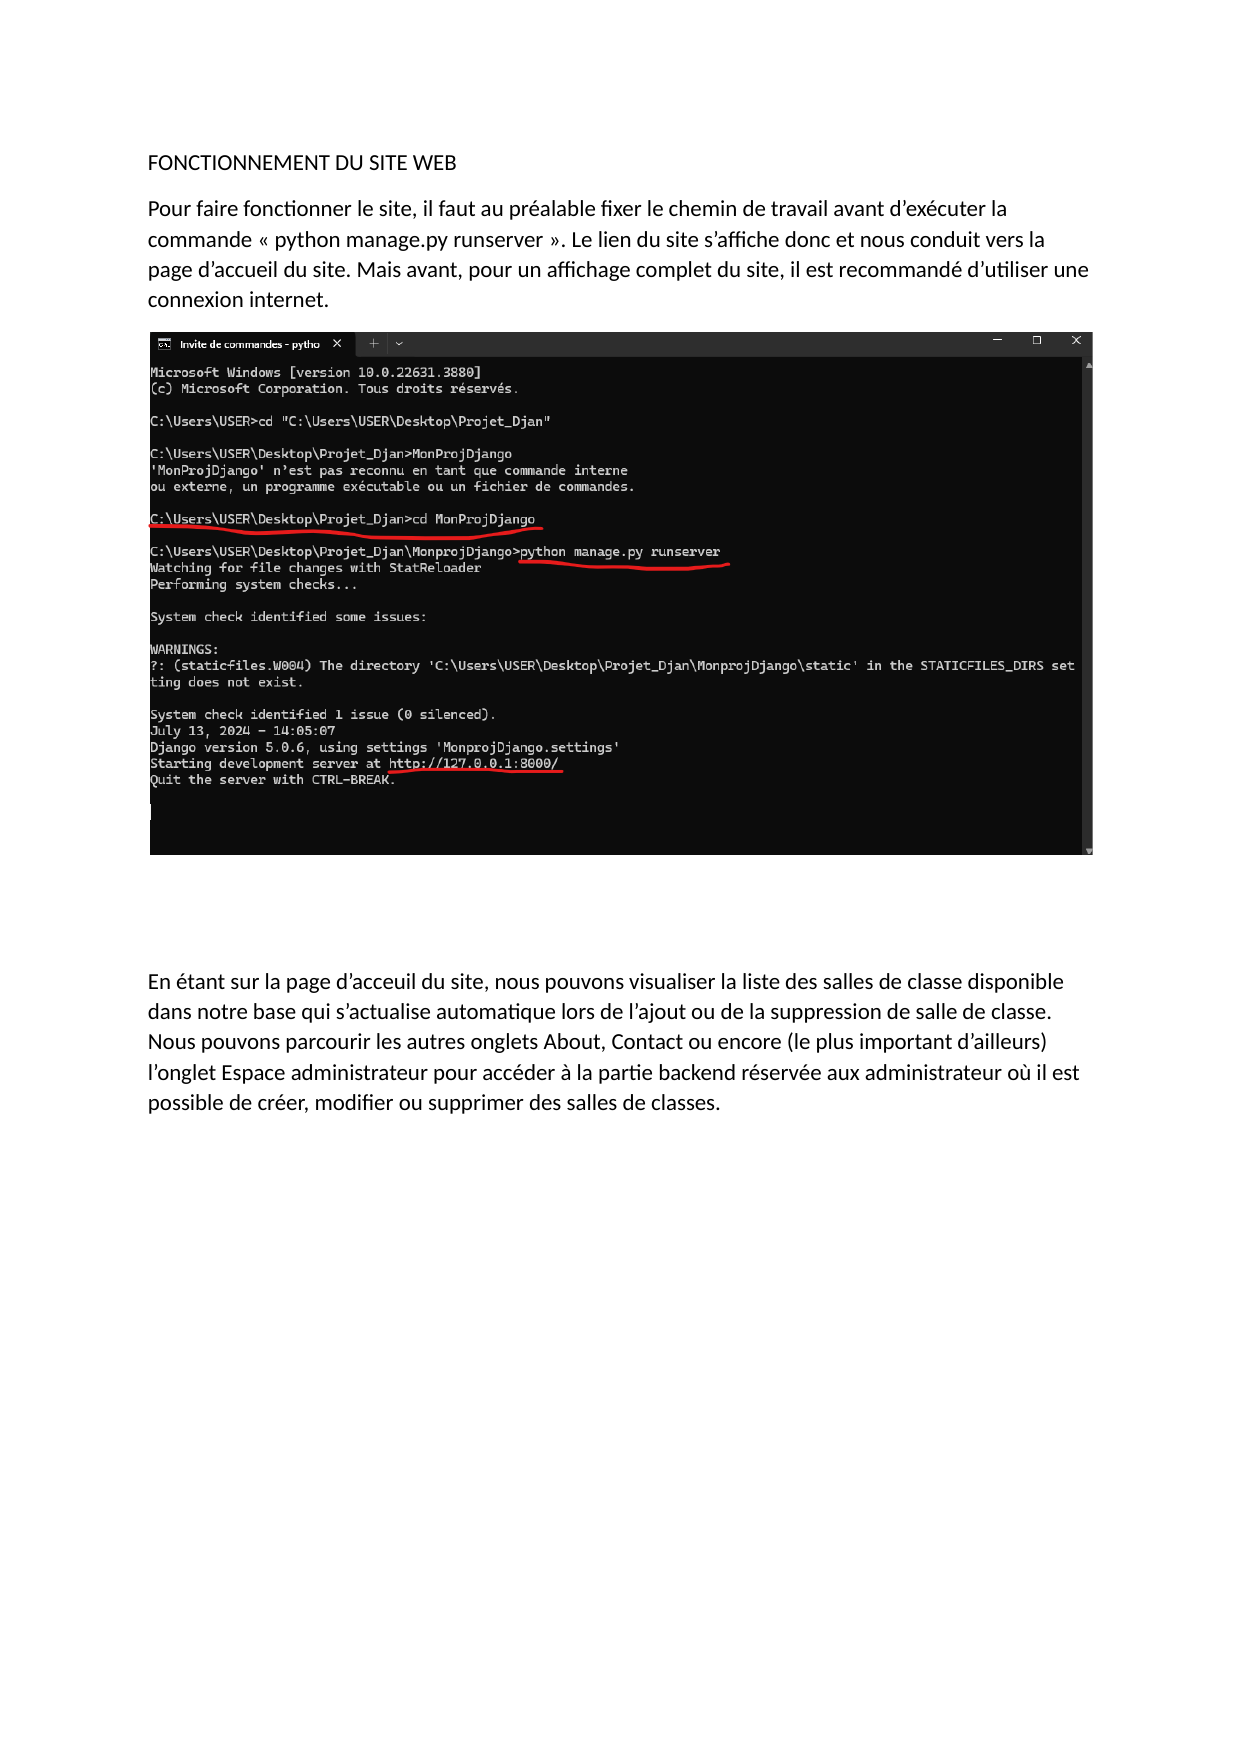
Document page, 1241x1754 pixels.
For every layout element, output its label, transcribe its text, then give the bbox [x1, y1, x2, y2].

picture [147, 332, 1093, 855]
text Pour faire fonctionner le site, il faut au préalable fixer le chemin de travail avant d’exécuter la commande « python manage.py runserver ». Le lien du site s’affiche donc et nous conduit vers la page d’accueil du site. Mais avant, pour un affichage complet du site, il est recommandé d’utiliser une connexion internet. [148, 194, 1093, 313]
text FONCTIONNEMENT DU SITE WEB [148, 148, 1093, 176]
text En étant sur la page d’acceuil du site, nous pouvons visualiser la liste des salles de classe disponible dans notre base qui s’actualise automatique lors de l’ajout ou de la suppression de salle de classe. Nous pouvons parcourir les autres onglets About, Contact ou encore (le plus important d’ailleurs) l’onglet Espace administrateur pour accéder à la partie backend réservée aux administrateur où il est possible de créer, modifier ou supprimer des salles de classes. [148, 967, 1093, 1116]
